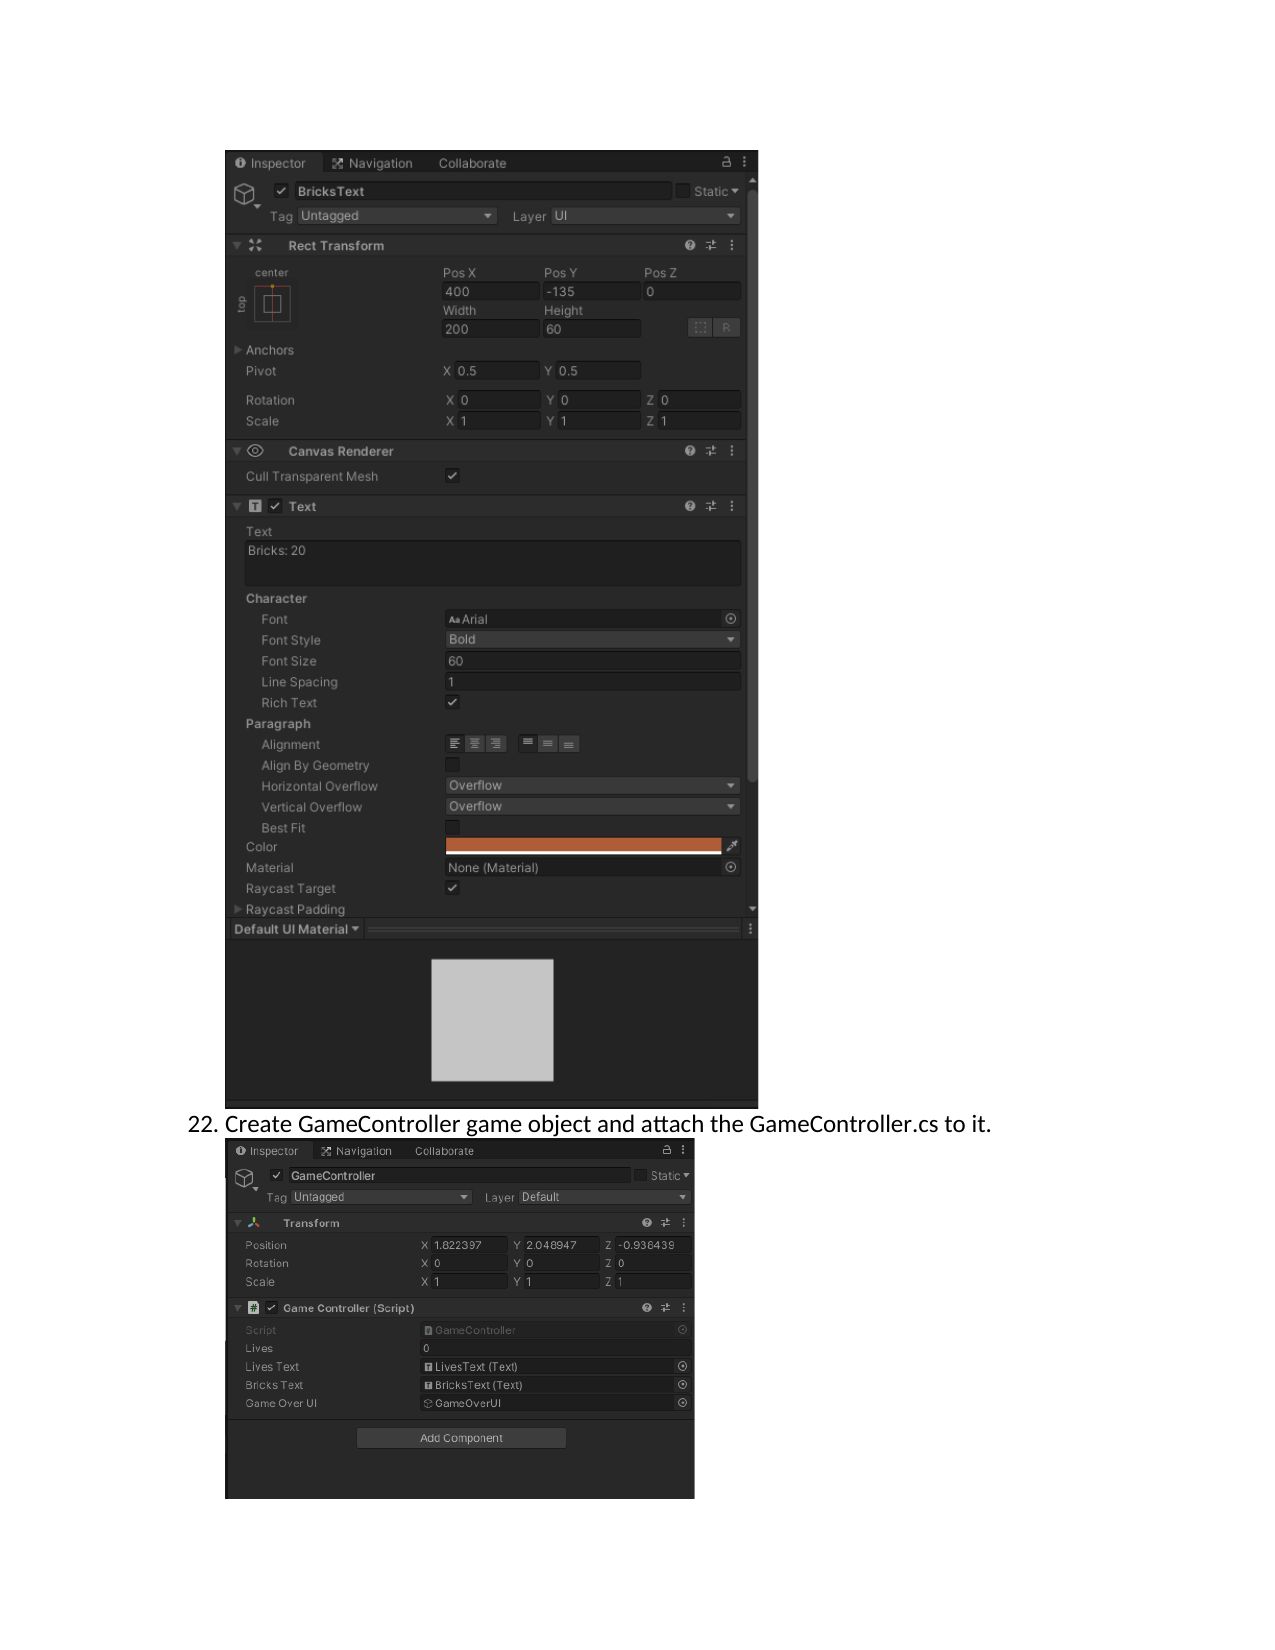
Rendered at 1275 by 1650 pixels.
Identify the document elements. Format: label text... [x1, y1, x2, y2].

picture [225, 1138, 695, 1499]
list Create GameController game object and attach the GameController.cs to it. [187, 1108, 1125, 1139]
picture [225, 150, 759, 1109]
